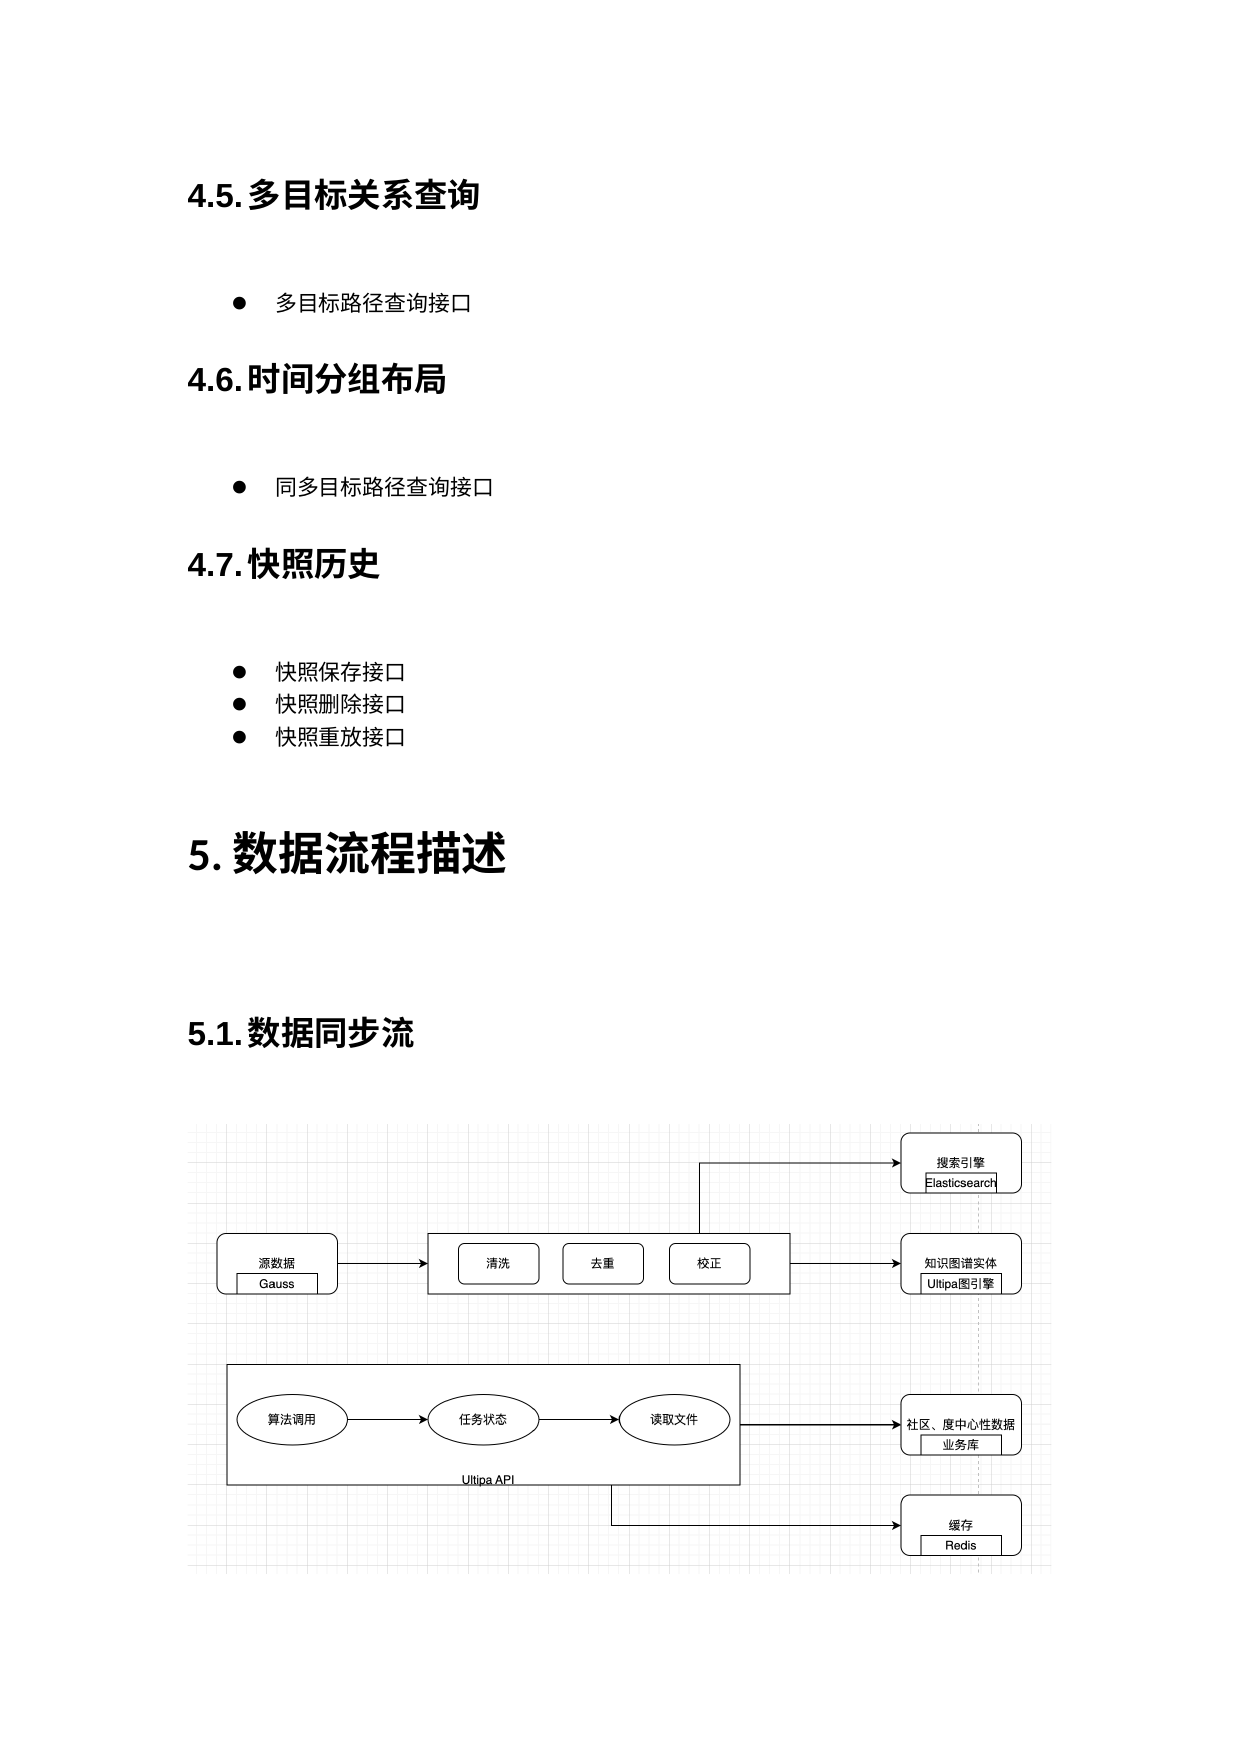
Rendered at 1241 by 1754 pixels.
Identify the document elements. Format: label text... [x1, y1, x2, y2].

subtitle 多目标关系查询 [187, 162, 1053, 227]
subtitle 数据流程描述 [187, 821, 1053, 886]
list 多目标路径查询接口 [231, 287, 1053, 319]
subtitle 时间分组布局 [187, 346, 1053, 411]
subtitle 数据同步流 [187, 1007, 1053, 1072]
list 快照保存接口 [231, 655, 1053, 688]
list 快照删除接口 [231, 688, 1053, 720]
list 快照重放接口 [231, 720, 1053, 753]
picture [187, 1132, 1052, 1581]
subtitle 快照历史 [187, 531, 1053, 596]
list 同多目标路径查询接口 [231, 471, 1053, 503]
